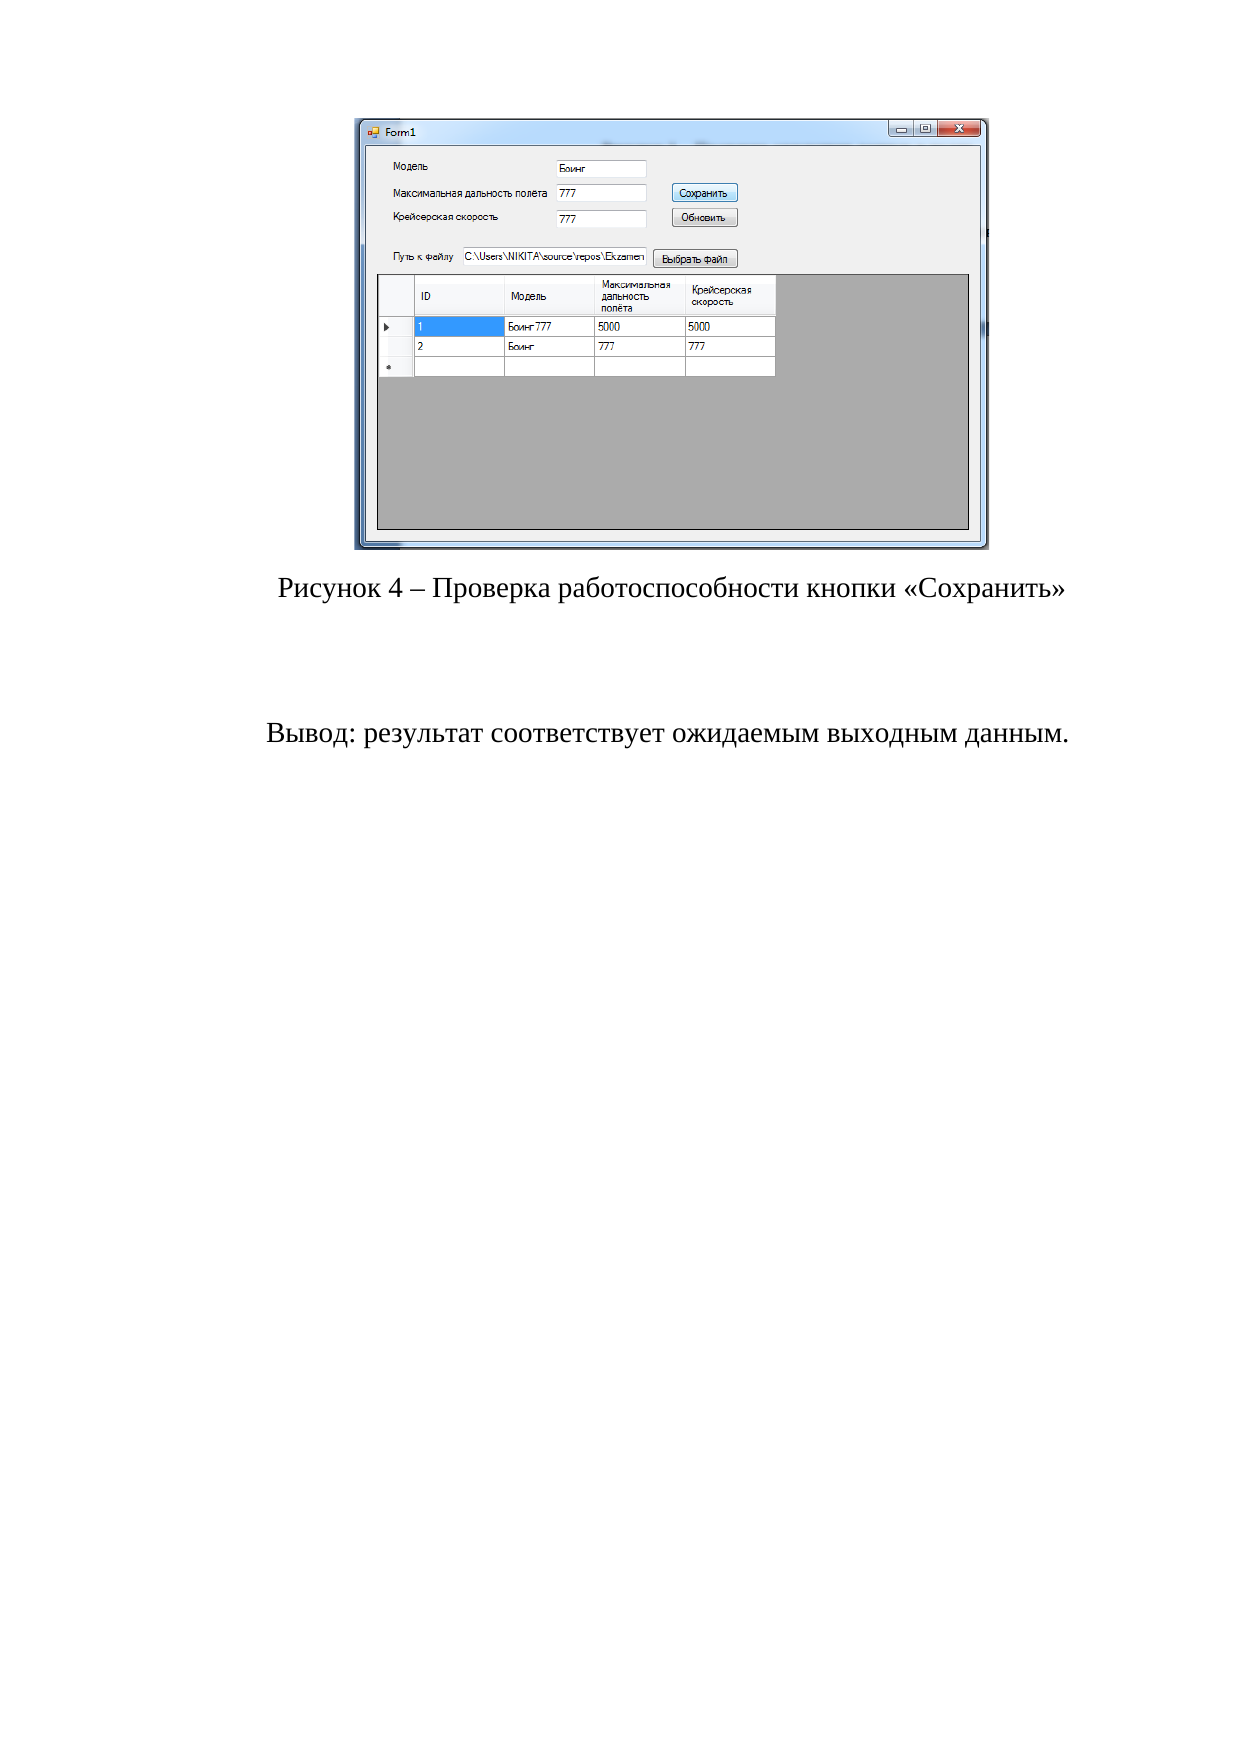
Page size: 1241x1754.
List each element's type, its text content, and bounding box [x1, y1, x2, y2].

text Рисунок 4 – Проверка работоспособности кнопки «Сохранить» [177, 570, 1166, 604]
picture [354, 118, 990, 550]
text Вывод: результат соответствует ожидаемым выходным данным. [177, 716, 1166, 749]
